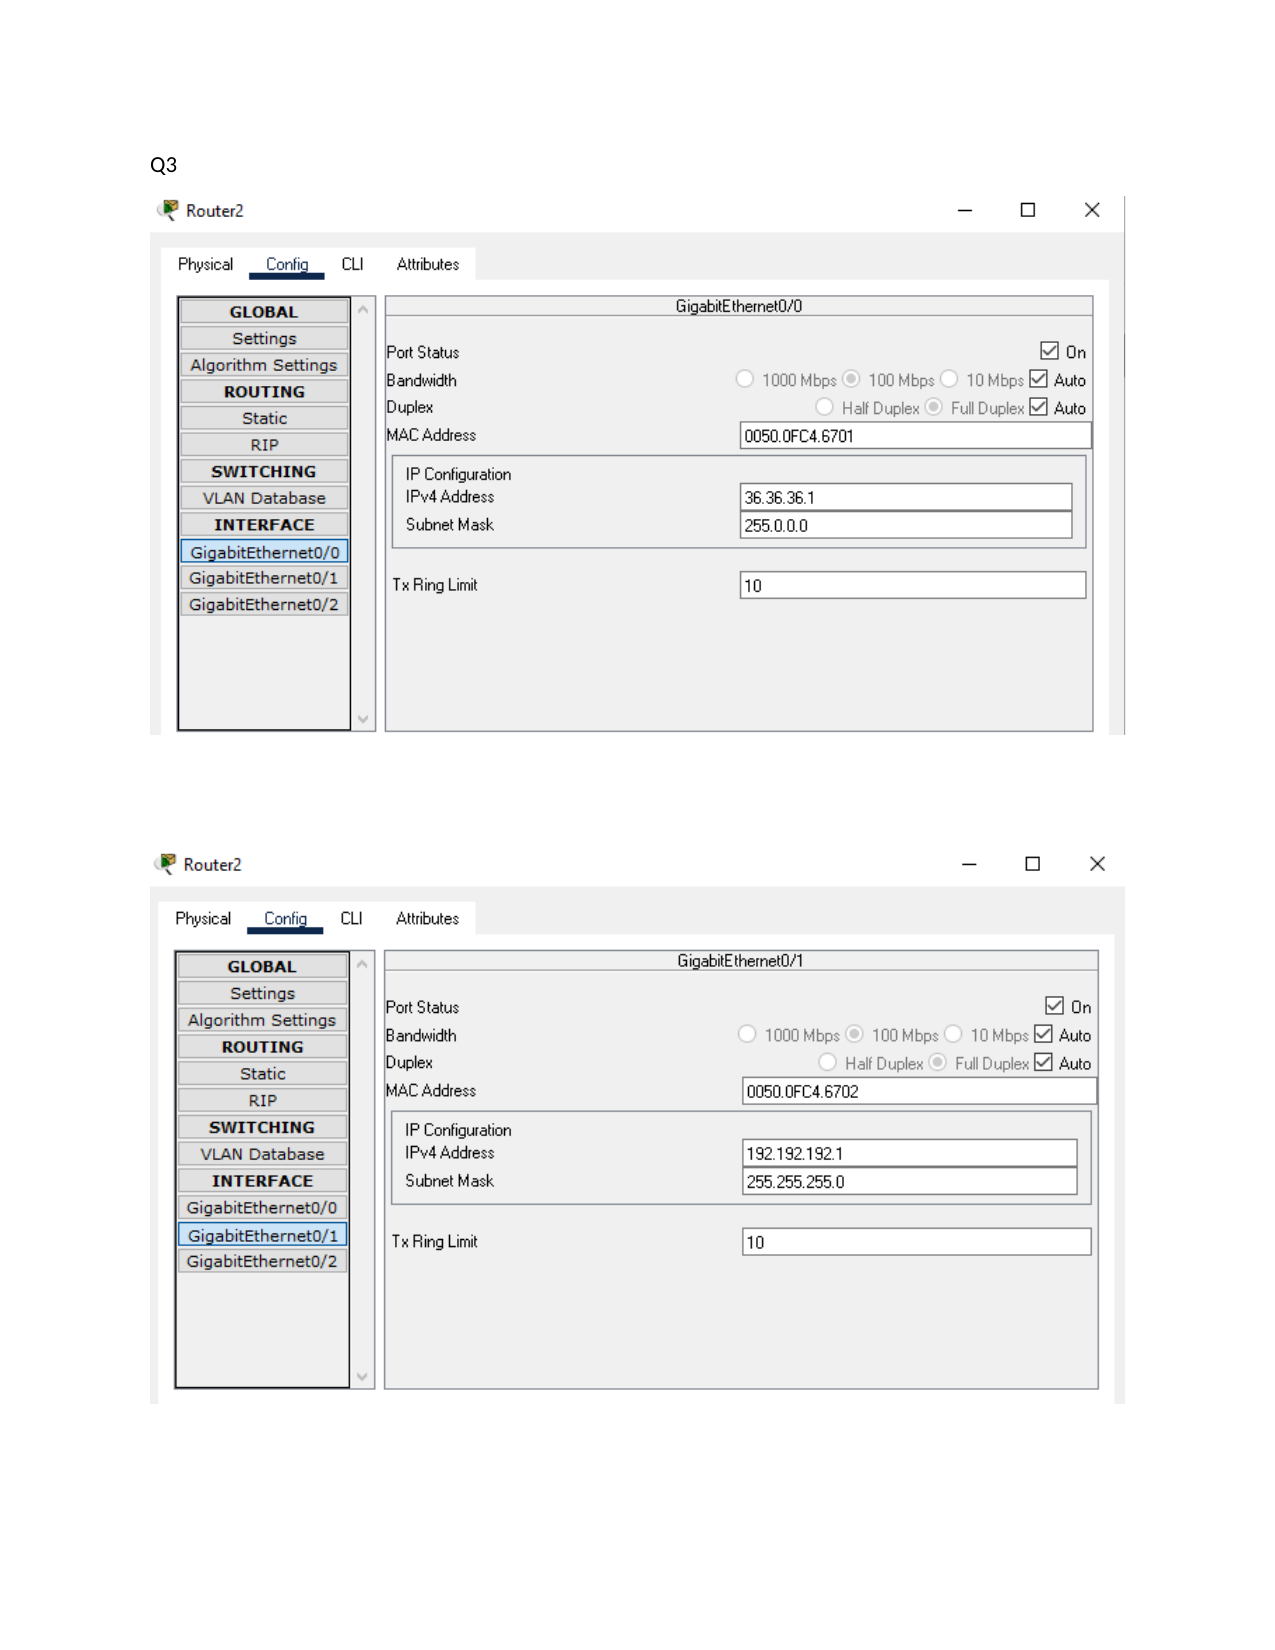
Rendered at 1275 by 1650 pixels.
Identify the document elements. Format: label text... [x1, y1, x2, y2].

picture [150, 847, 1125, 1404]
picture [150, 196, 1125, 735]
text Q3 [150, 150, 1125, 178]
